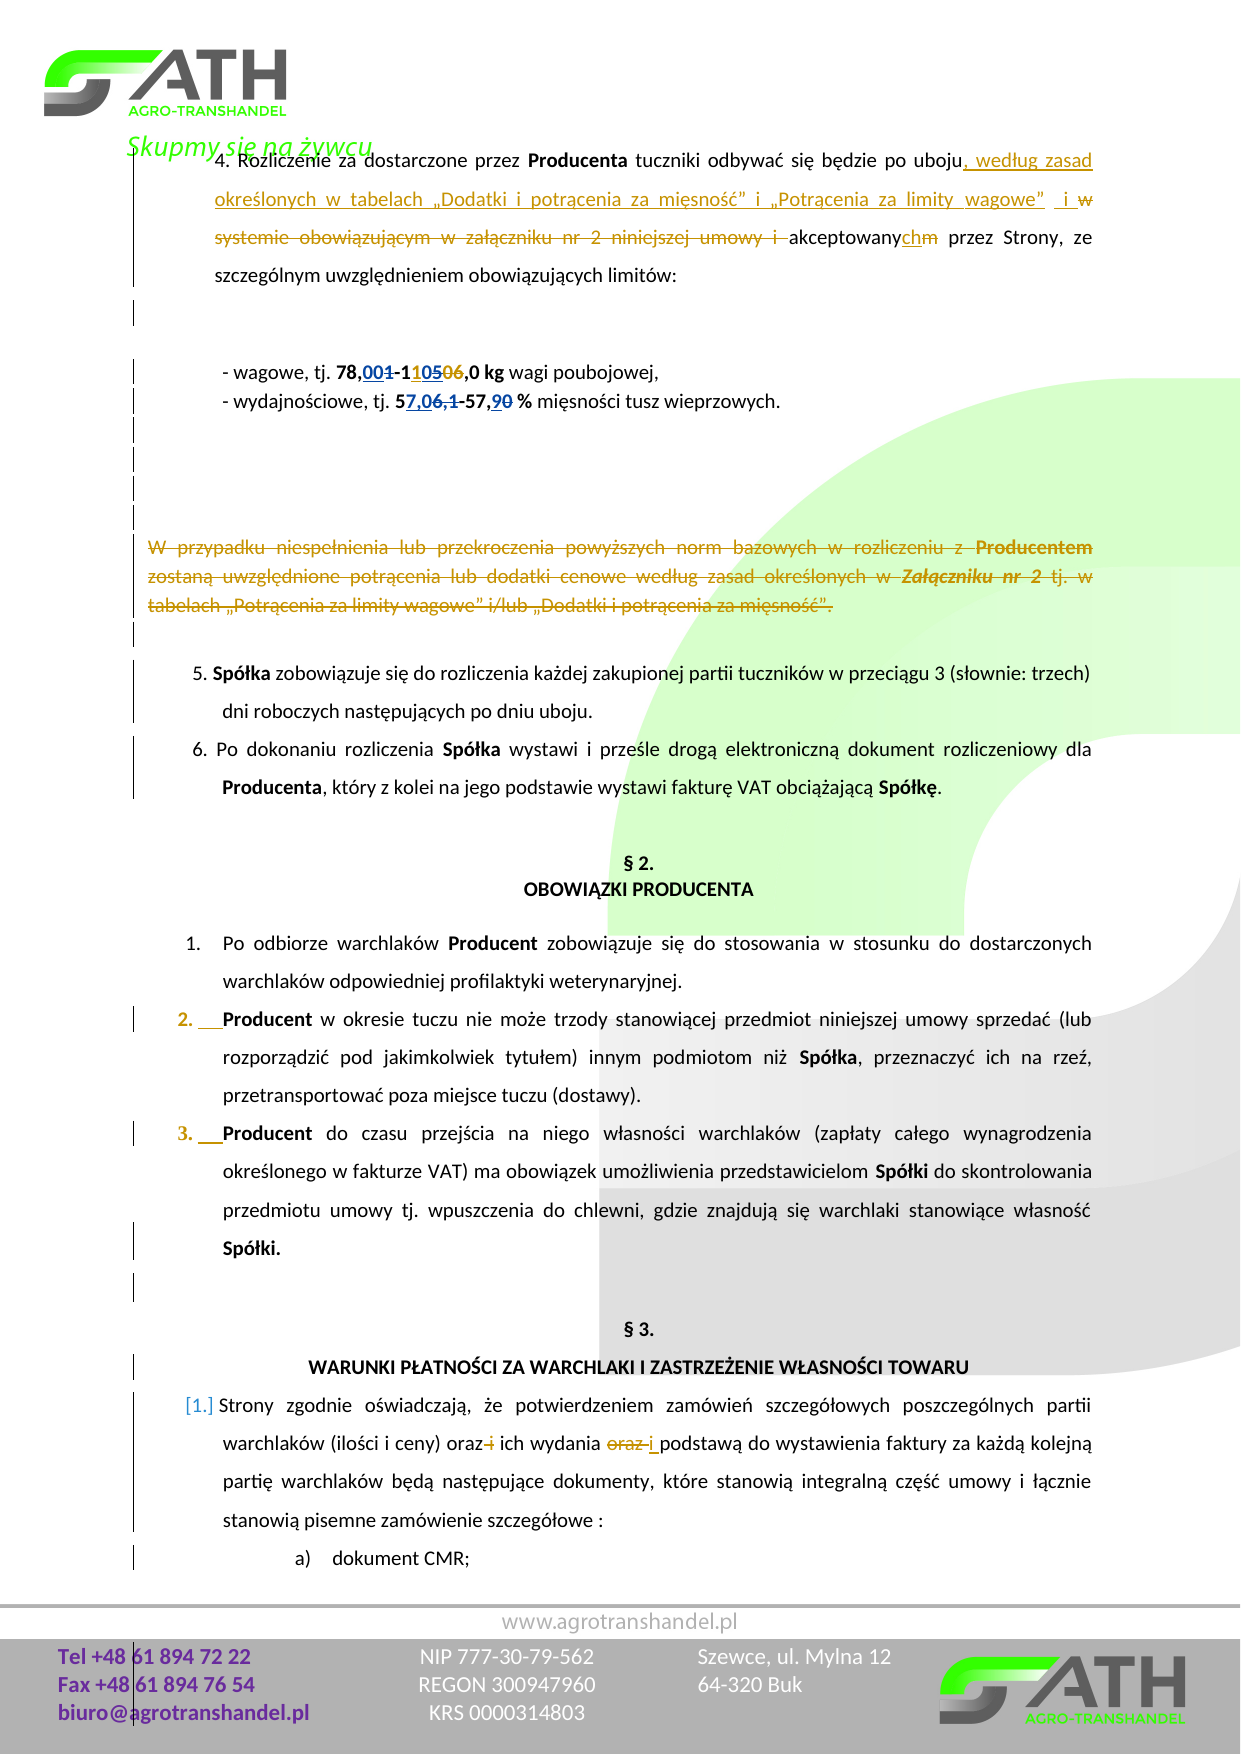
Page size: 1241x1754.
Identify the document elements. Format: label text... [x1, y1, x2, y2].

list 3. Producent do czasu przejścia na niego własności warchlaków (zapłaty całego wynagrodzenia określonego w fakturze VAT) ma obowiązek umożliwienia przedstawicielom Spółki do skontrolowania przedmiotu umowy tj. wpuszczenia do chlewni, gdzie znajdują się warchlaki stanowiące własność Spółki. [177, 1121, 1093, 1260]
picture [0, 0, 1241, 1754]
list 5. Spółka zobowiązuje się do rozliczenia każdej zakupionej partii tuczników w przeciągu 3 (słownie: trzech) dni roboczych następujących po dniu uboju. [192, 660, 1093, 723]
list OBOWIĄZKI PRODUCENTA [185, 876, 1093, 901]
list - wagowe, tj. 78,-1,0 kg wagi poubojowej, [222, 359, 1093, 384]
list WARUNKI PŁATNOŚCI ZA WARCHLAKI I ZASTRZEŻENIE WŁASNOŚCI TOWARU [185, 1354, 1093, 1380]
list Strony zgodnie oświadczają, że potwierdzeniem zamówień szczegółowych poszczególnych partii warchlaków (ilości i ceny) oraz ich wydania podstawą do wystawienia faktury za każdą kolejną partię warchlaków będą następujące dokumenty, które stanowią integralną część umowy i łącznie stanowią pisemne zamówienie szczegółowe : [185, 1392, 1093, 1532]
list § 2. [185, 850, 1093, 876]
list 2. Producent w okresie tuczu nie może trzody stanowiącej przedmiot niniejszej umowy sprzedać (lub rozporządzić pod jakimkolwiek tytułem) innym podmiotom niż Spółka, przeznaczyć ich na rzeź, przetransportować poza miejsce tuczu (dostawy). [177, 1006, 1093, 1108]
list § 3. [185, 1316, 1093, 1342]
list 6. Po dokonaniu rozliczenia Spółka wystawi i prześle drogą elektroniczną dokument rozliczeniowy dla Producenta, który z kolei na jego podstawie wystawi fakturę VAT obciążającą Spółkę. [192, 736, 1093, 799]
text 4. Rozliczenie za dostarczone przez Producenta tuczniki odbywać się będzie po uboju akceptowany przez Strony, ze szczególnym uwzględnieniem obowiązujących limitów: [214, 148, 1093, 287]
list Po odbiorze warchlaków Producent zobowiązuje się do stosowania w stosunku do dostarczonych warchlaków odpowiedniej profilaktyki weterynaryjnej. [185, 930, 1093, 993]
list dokument CMR; [294, 1545, 1093, 1570]
list - wydajnościowe, tj. 5-57, % mięsności tusz wieprzowych. [222, 388, 1093, 414]
